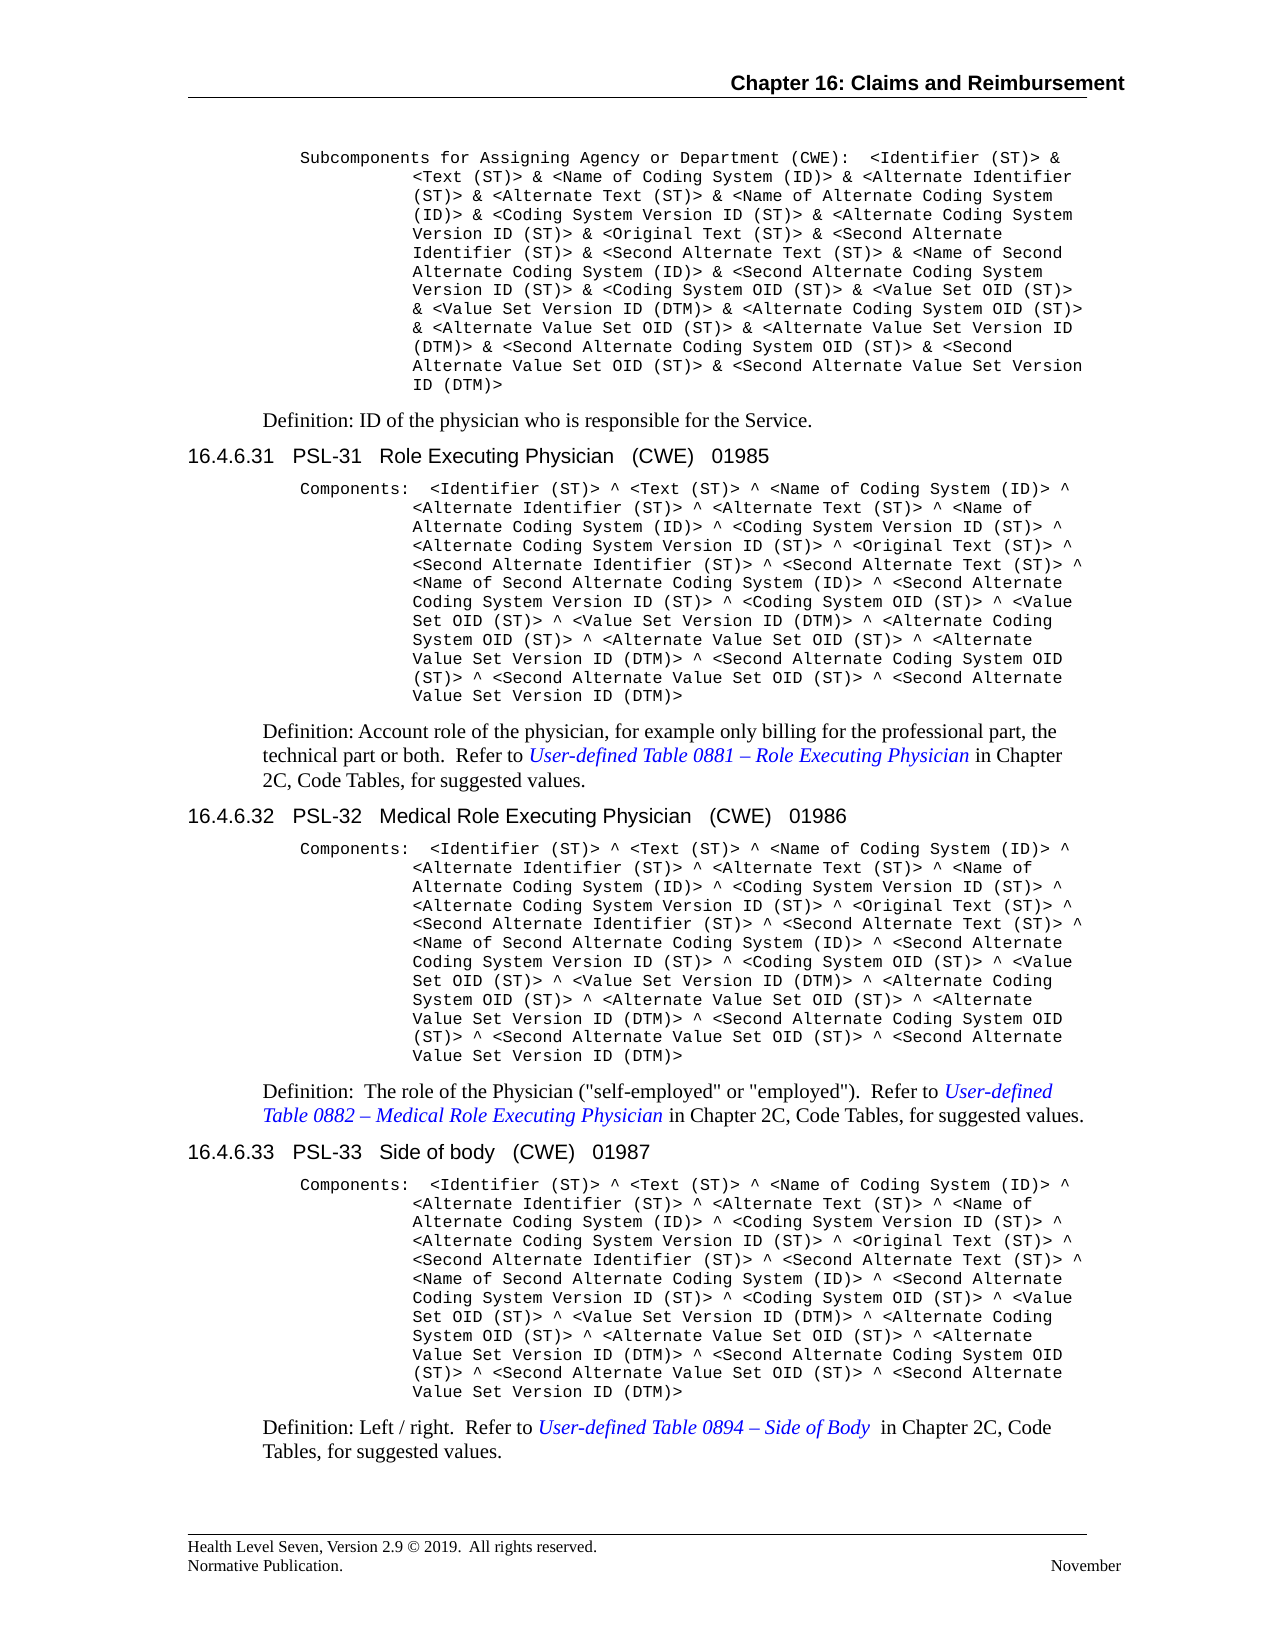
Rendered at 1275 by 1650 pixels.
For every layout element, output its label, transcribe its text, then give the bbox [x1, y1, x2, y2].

subtitle PSL-32 Medical Role Executing Physician (CWE) 01986 [187, 804, 1087, 828]
text Components: <Identifier (ST)> ^ <Text (ST)> ^ <Name of Coding System (ID)> ^ <Alternate Identifier (ST)> ^ <Alternate Text (ST)> ^ <Name of Alternate Coding System (ID)> ^ <Coding System Version ID (ST)> ^ <Alternate Coding System Version ID (ST)> ^ <Original Text (ST)> ^ <Second Alternate Identifier (ST)> ^ <Second Alternate Text (ST)> ^ <Name of Second Alternate Coding System (ID)> ^ <Second Alternate Coding System Version ID (ST)> ^ <Coding System OID (ST)> ^ <Value Set OID (ST)> ^ <Value Set Version ID (DTM)> ^ <Alternate Coding System OID (ST)> ^ <Alternate Value Set OID (ST)> ^ <Alternate Value Set Version ID (DTM)> ^ <Second Alternate Coding System OID (ST)> ^ <Second Alternate Value Set OID (ST)> ^ <Second Alternate Value Set Version ID (DTM)> [300, 481, 1087, 707]
text Subcomponents for Assigning Agency or Department (CWE): <Identifier (ST)> & <Text (ST)> & <Name of Coding System (ID)> & <Alternate Identifier (ST)> & <Alternate Text (ST)> & <Name of Alternate Coding System (ID)> & <Coding System Version ID (ST)> & <Alternate Coding System Version ID (ST)> & <Original Text (ST)> & <Second Alternate Identifier (ST)> & <Second Alternate Text (ST)> & <Name of Second Alternate Coding System (ID)> & <Second Alternate Coding System Version ID (ST)> & <Coding System OID (ST)> & <Value Set OID (ST)> & <Value Set Version ID (DTM)> & <Alternate Coding System OID (ST)> & <Alternate Value Set OID (ST)> & <Alternate Value Set Version ID (DTM)> & <Second Alternate Coding System OID (ST)> & <Second Alternate Value Set OID (ST)> & <Second Alternate Value Set Version ID (DTM)> [300, 150, 1087, 395]
text Definition: ID of the physician who is responsible for the Service. [262, 408, 1087, 432]
text Definition: The role of the Physician ("self-employed" or "employed"). Refer to User-defined Table 0882 – Medical Role Executing Physician in Chapter 2C, Code Tables, for suggested values. [262, 1079, 1087, 1127]
text Components: <Identifier (ST)> ^ <Text (ST)> ^ <Name of Coding System (ID)> ^ <Alternate Identifier (ST)> ^ <Alternate Text (ST)> ^ <Name of Alternate Coding System (ID)> ^ <Coding System Version ID (ST)> ^ <Alternate Coding System Version ID (ST)> ^ <Original Text (ST)> ^ <Second Alternate Identifier (ST)> ^ <Second Alternate Text (ST)> ^ <Name of Second Alternate Coding System (ID)> ^ <Second Alternate Coding System Version ID (ST)> ^ <Coding System OID (ST)> ^ <Value Set OID (ST)> ^ <Value Set Version ID (DTM)> ^ <Alternate Coding System OID (ST)> ^ <Alternate Value Set OID (ST)> ^ <Alternate Value Set Version ID (DTM)> ^ <Second Alternate Coding System OID (ST)> ^ <Second Alternate Value Set OID (ST)> ^ <Second Alternate Value Set Version ID (DTM)> [300, 1176, 1087, 1403]
subtitle PSL-31 Role Executing Physician (CWE) 01985 [187, 444, 1087, 468]
subtitle PSL-33 Side of body (CWE) 01987 [187, 1140, 1087, 1164]
text Components: <Identifier (ST)> ^ <Text (ST)> ^ <Name of Coding System (ID)> ^ <Alternate Identifier (ST)> ^ <Alternate Text (ST)> ^ <Name of Alternate Coding System (ID)> ^ <Coding System Version ID (ST)> ^ <Alternate Coding System Version ID (ST)> ^ <Original Text (ST)> ^ <Second Alternate Identifier (ST)> ^ <Second Alternate Text (ST)> ^ <Name of Second Alternate Coding System (ID)> ^ <Second Alternate Coding System Version ID (ST)> ^ <Coding System OID (ST)> ^ <Value Set OID (ST)> ^ <Value Set Version ID (DTM)> ^ <Alternate Coding System OID (ST)> ^ <Alternate Value Set OID (ST)> ^ <Alternate Value Set Version ID (DTM)> ^ <Second Alternate Coding System OID (ST)> ^ <Second Alternate Value Set OID (ST)> ^ <Second Alternate Value Set Version ID (DTM)> [300, 841, 1087, 1067]
text Definition: Account role of the physician, for example only billing for the professional part, the technical part or both. Refer to User-defined Table 0881 – Role Executing Physician in Chapter 2C, Code Tables, for suggested values. [262, 719, 1087, 792]
text Definition: Left / right. Refer to User-defined Table 0894 – Side of Body in Chapter 2C, Code Tables, for suggested values. [262, 1415, 1087, 1463]
